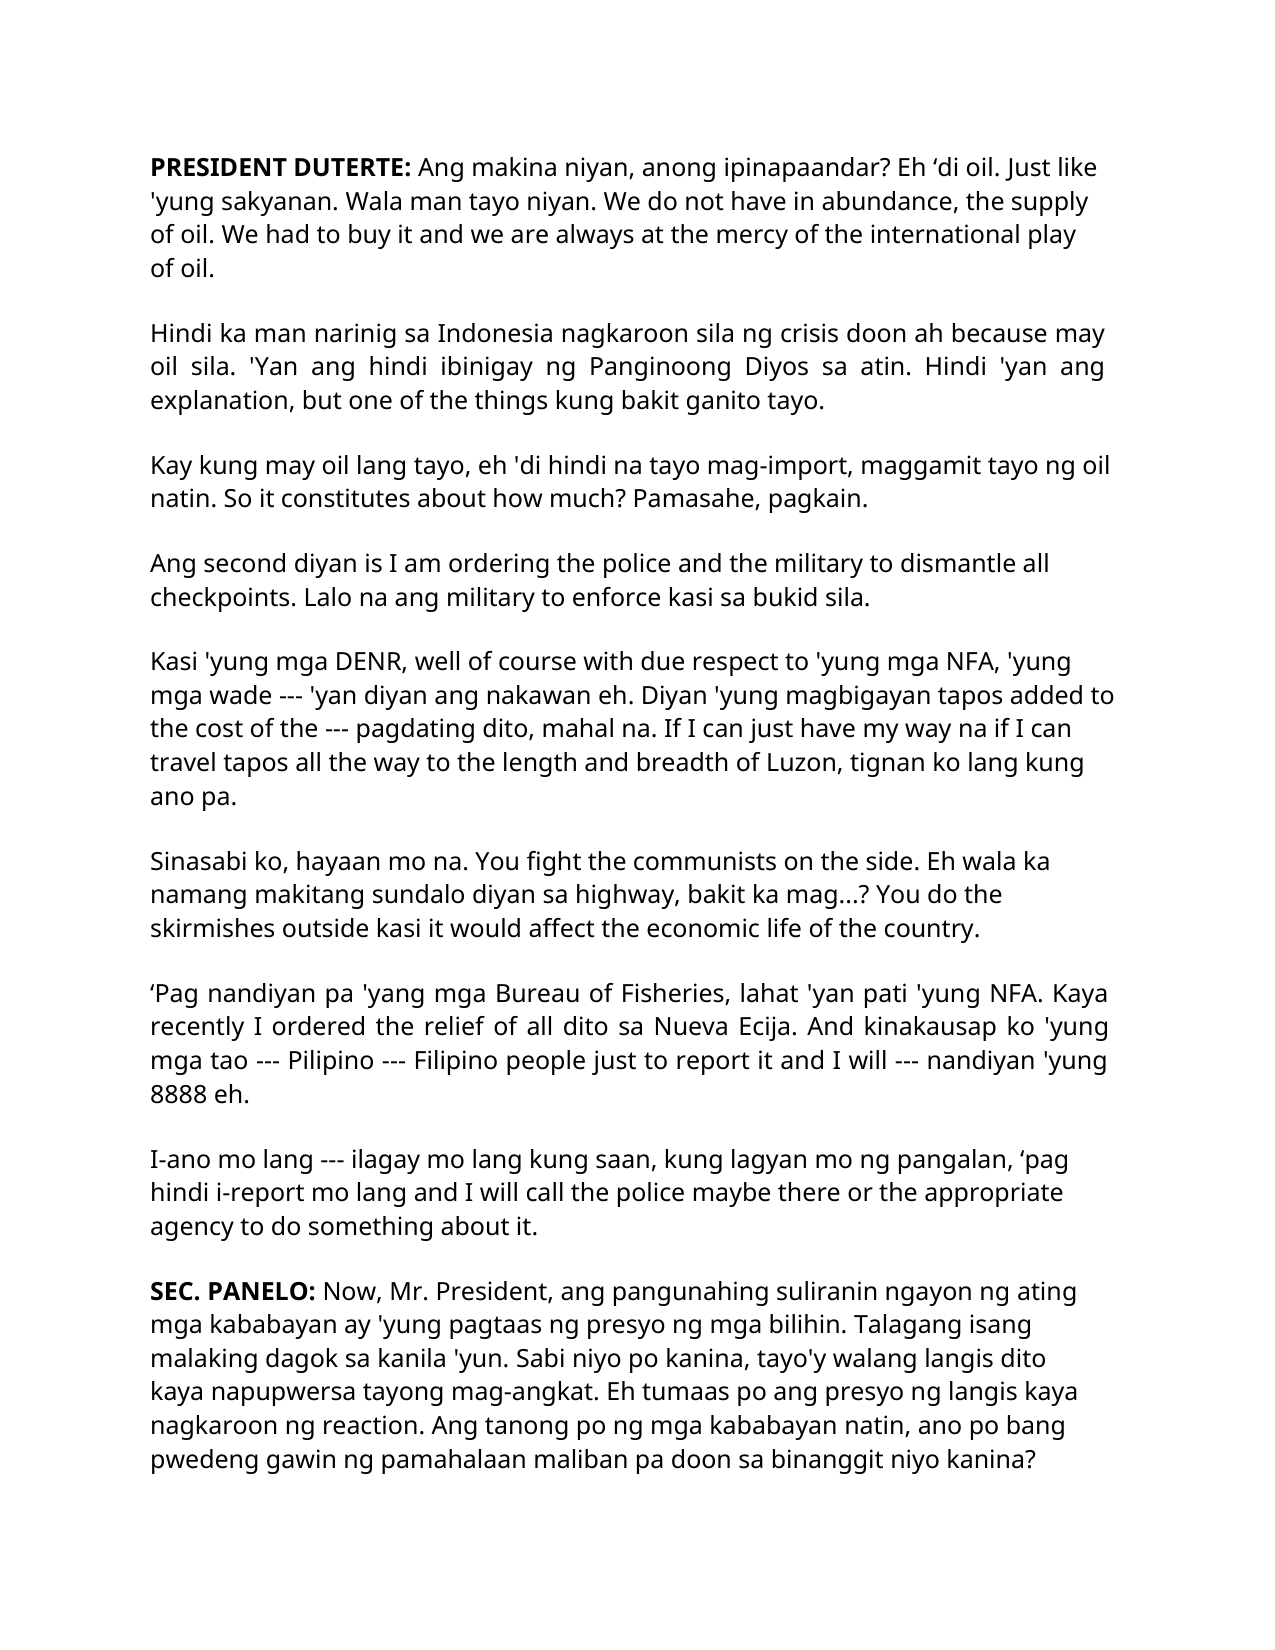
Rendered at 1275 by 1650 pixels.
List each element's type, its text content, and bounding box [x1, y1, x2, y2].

text ‘Pag nandiyan pa 'yang mga Bureau of Fisheries, lahat 'yan pati 'yung NFA. Kaya recently I ordered the relief of all dito sa Nueva Ecija. And kinakausap ko 'yung mga tao --- Pilipino --- Filipino people just to report it and I will --- nandiyan 'yung 8888 eh. [150, 975, 1110, 1110]
text Sinasabi ko, hayaan mo na. You fight the communists on the side. Eh wala ka namang makitang sundalo diyan sa highway, bakit ka mag...? You do the skirmishes outside kasi it would affect the economic life of the country. [150, 843, 1117, 945]
text Ang second diyan is I am ordering the police and the military to dismantle all checkpoints. Lalo na ang military to enforce kasi sa bukid sila. [150, 546, 1123, 613]
text PRESIDENT DUTERTE: Ang makina niyan, anong ipinapaandar? Eh ‘di oil. Just like 'yung sakyanan. Wala man tayo niyan. We do not have in abundance, the supply of oil. We had to buy it and we are always at the mercy of the international play of oil. [150, 150, 1100, 285]
text Kasi 'yung mga DENR, well of course with due respect to 'yung mga NFA, 'yung mga wade --- 'yan diyan ang nakawan eh. Diyan 'yung magbigayan tapos added to the cost of the --- pagdating dito, mahal na. If I can just have my way na if I can travel tapos all the way to the length and breadth of Luzon, tignan ko lang kung ano pa. [150, 644, 1123, 813]
text Hindi ka man narinig sa Indonesia nagkaroon sila ng crisis doon ah because may oil sila. 'Yan ang hindi ibinigay ng Panginoong Diyos sa atin. Hindi 'yan ang explanation, but one of the things kung bakit ganito tayo. [150, 316, 1106, 417]
text SEC. PANELO: Now, Mr. President, ang pangunahing suliranin ngayon ng ating mga kababayan ay 'yung pagtaas ng presyo ng mga bilihin. Talagang isang malaking dagok sa kanila 'yun. Sabi niyo po kanina, tayo'y walang langis dito kaya napupwersa tayong mag-angkat. Eh tumaas po ang presyo ng langis kaya nagkaroon ng reaction. Ang tanong po ng mga kababayan natin, ano po bang pwedeng gawin ng pamahalaan maliban pa doon sa binanggit niyo kanina? [150, 1273, 1104, 1476]
text Kay kung may oil lang tayo, eh 'di hindi na tayo mag-import, maggamit tayo ng oil natin. So it constitutes about how much? Pamasahe, pagkain. [150, 448, 1119, 515]
text I-ano mo lang --- ilagay mo lang kung saan, kung lagyan mo ng pangalan, ‘pag hindi i-report mo lang and I will call the police maybe there or the appropriate agency to do something about it. [150, 1141, 1096, 1242]
